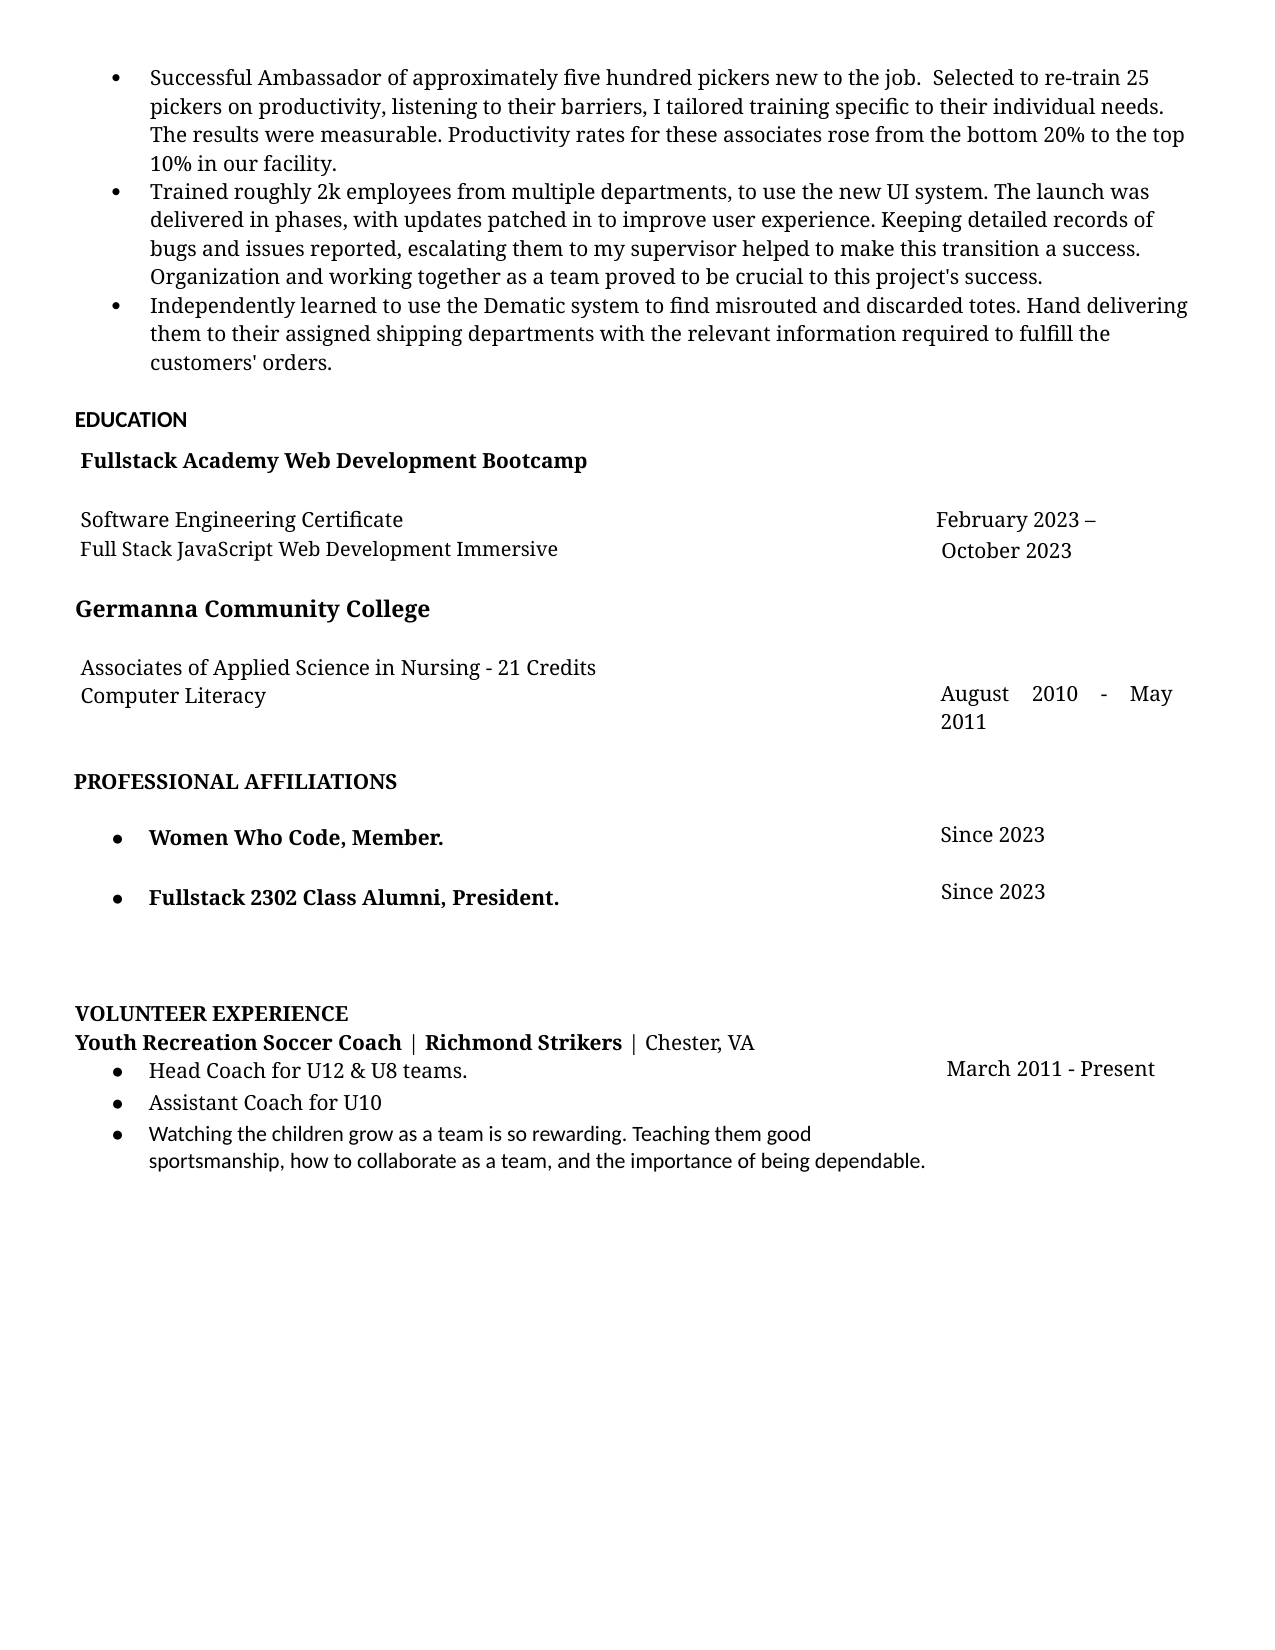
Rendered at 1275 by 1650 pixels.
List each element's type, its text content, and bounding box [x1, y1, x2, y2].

table_cell August 2010 - May 2011 [936, 594, 1173, 767]
table_header Fullstack Academy Web Development Bootcamp Software Engineering Certificate Full Stack JavaScript Web Development Immersive [75, 446, 936, 593]
table_cell March 2011 - Present [936, 971, 1173, 1198]
table_cell PROFESSIONAL AFFILIATIONS Women Who Code, Member. Fullstack 2302 Class Alumni, President. [75, 767, 936, 971]
list Independently learned to use the Dematic system to find misrouted and discarded totes. Hand delivering them to their assigned shipping departments with the relevant information required to fulfill the customers' orders. [112, 291, 1196, 376]
table_cell Since 2023 Since 2023 [936, 767, 1173, 971]
list Trained roughly 2k employees from multiple departments, to use the new UI system. The launch was delivered in phases, with updates patched in to improve user experience. Keeping detailed records of bugs and issues reported, escalating them to my supervisor helped to make this transition a success. Organization and working together as a team proved to be crucial to this project's success. [112, 177, 1196, 291]
text EDUCATION [74, 405, 1196, 433]
list Successful Ambassador of approximately five hundred pickers new to the job. Selected to re-train 25 pickers on productivity, listening to their barriers, I tailored training specific to their individual needs. The results were measurable. Productivity rates for these associates rose from the bottom 20% to the top 10% in our facility. [112, 63, 1196, 177]
table_header February 2023 – October 2023 [936, 446, 1173, 593]
table_cell Germanna Community College Associates of Applied Science in Nursing - 21 Credits Computer Literacy [75, 594, 936, 767]
table_cell VOLUNTEER EXPERIENCE Youth Recreation Soccer Coach | Richmond Strikers | Chester, VA Head Coach for U12 & U8 teams. Assistant Coach for U10 Watching the children grow as a team is so rewarding. Teaching them good sportsmanship, how to collaborate as a team, and the importance of being dependable. [75, 971, 936, 1198]
